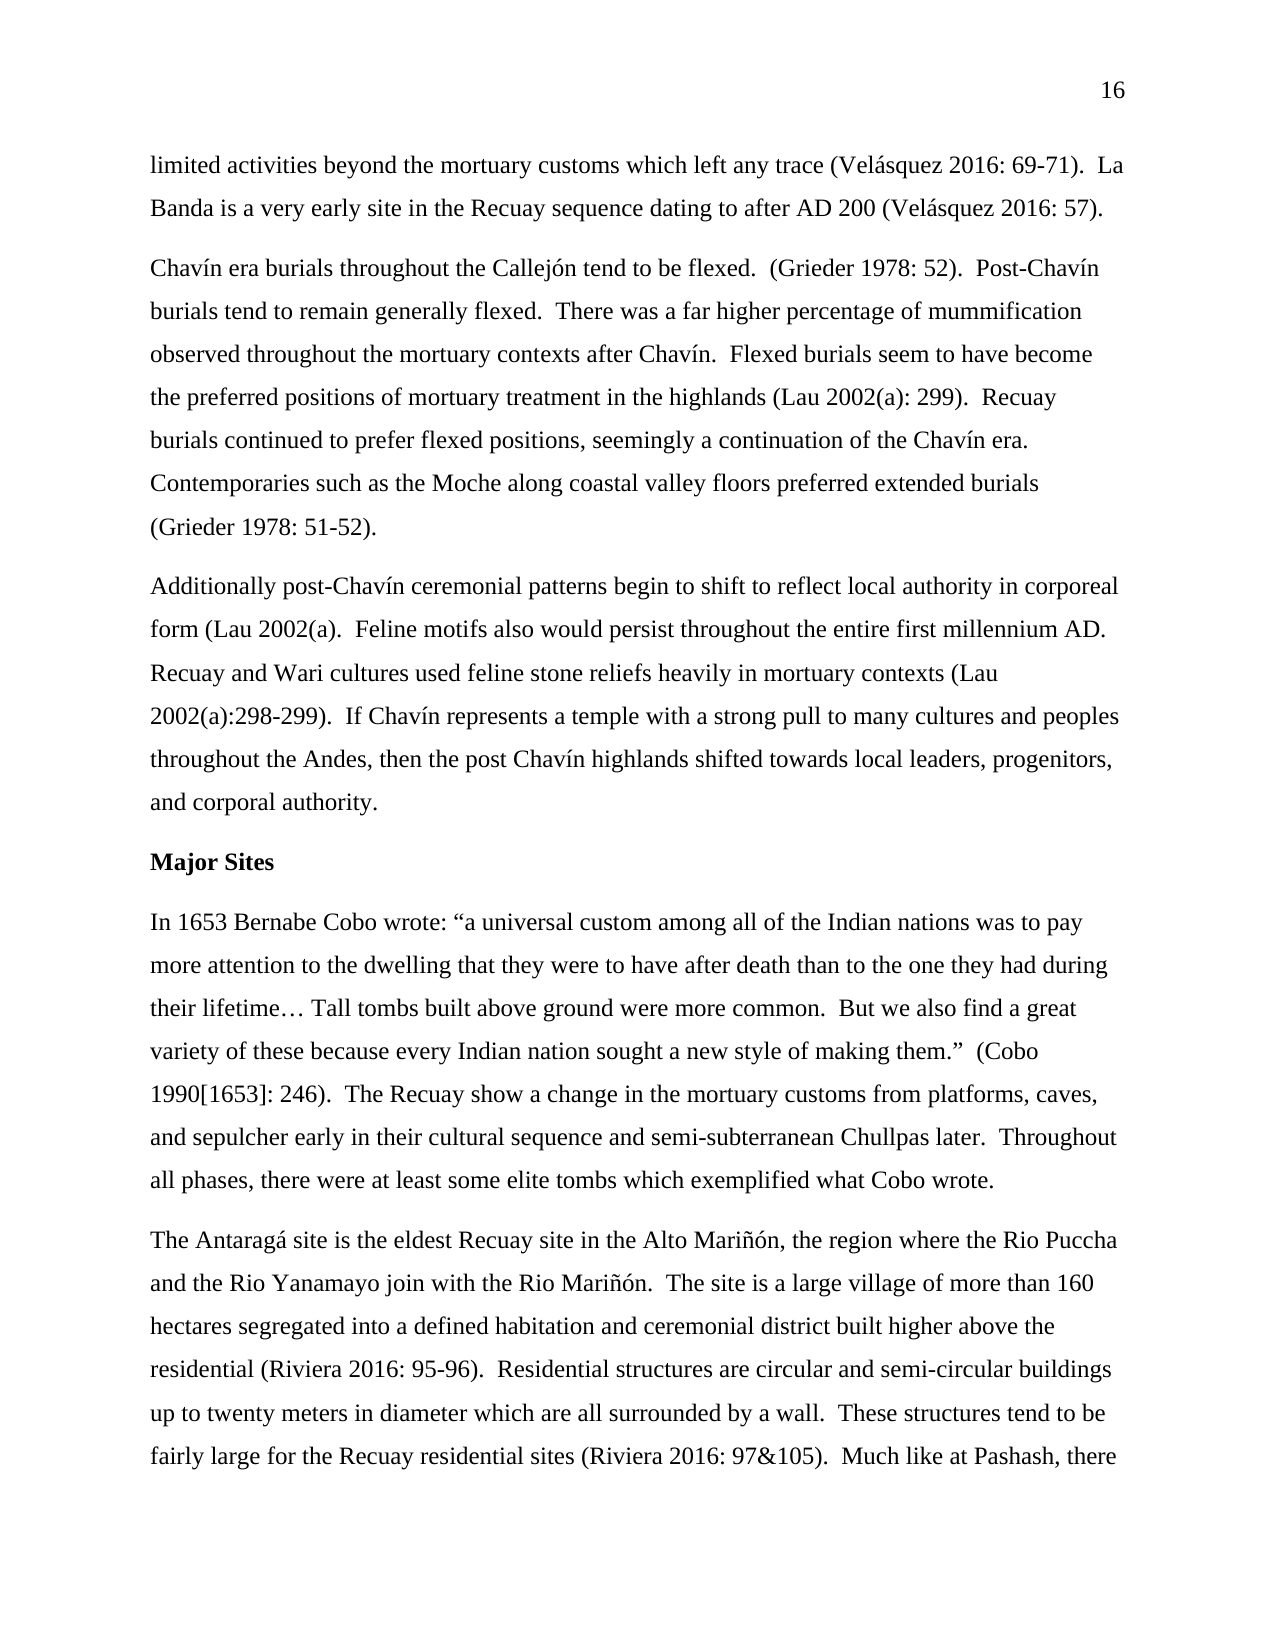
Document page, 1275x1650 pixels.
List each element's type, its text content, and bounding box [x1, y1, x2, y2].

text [150, 1225, 1125, 1469]
text Additionally post-Chavín ceremonial patterns begin to shift to reflect local authority in corporeal form (Lau 2002(a). Feline motifs also would persist throughout the entire first millennium AD. Recuay and Wari cultures used feline stone reliefs heavily in mortuary contexts (Lau 2002(a):298-299). If Chavín represents a temple with a strong pull to many cultures and peoples throughout the Andes, then the post Chavín highlands shifted towards local leaders, progenitors, and corporal authority. [150, 571, 1125, 816]
text Major Sites [150, 847, 1125, 876]
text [150, 150, 1125, 222]
text In 1653 Bernabe Cobo wrote: “a universal custom among all of the Indian nations was to pay more attention to the dwelling that they were to have after death than to the one they had during their lifetime… Tall tombs built above ground were more common. But we also find a great variety of these because every Indian nation sought a new style of making them.” (Cobo 1990[1653]: 246). The Recuay show a change in the mortuary customs from platforms, caves, and sepulcher early in their cultural sequence and semi-subterranean Chullpas later. Throughout all phases, there were at least some elite tombs which exemplified what Cobo wrote. [150, 907, 1125, 1194]
text Chavín era burials throughout the Callejón tend to be flexed. (Grieder 1978: 52). Post-Chavín burials tend to remain generally flexed. There was a far higher percentage of mummification observed throughout the mortuary contexts after Chavín. Flexed burials seem to have become the preferred positions of mortuary treatment in the highlands (Lau 2002(a): 299). Recuay burials continued to prefer flexed positions, seemingly a continuation of the Chavín era. Contemporaries such as the Moche along coastal valley floors preferred extended burials (Grieder 1978: 51-52). [150, 253, 1125, 540]
